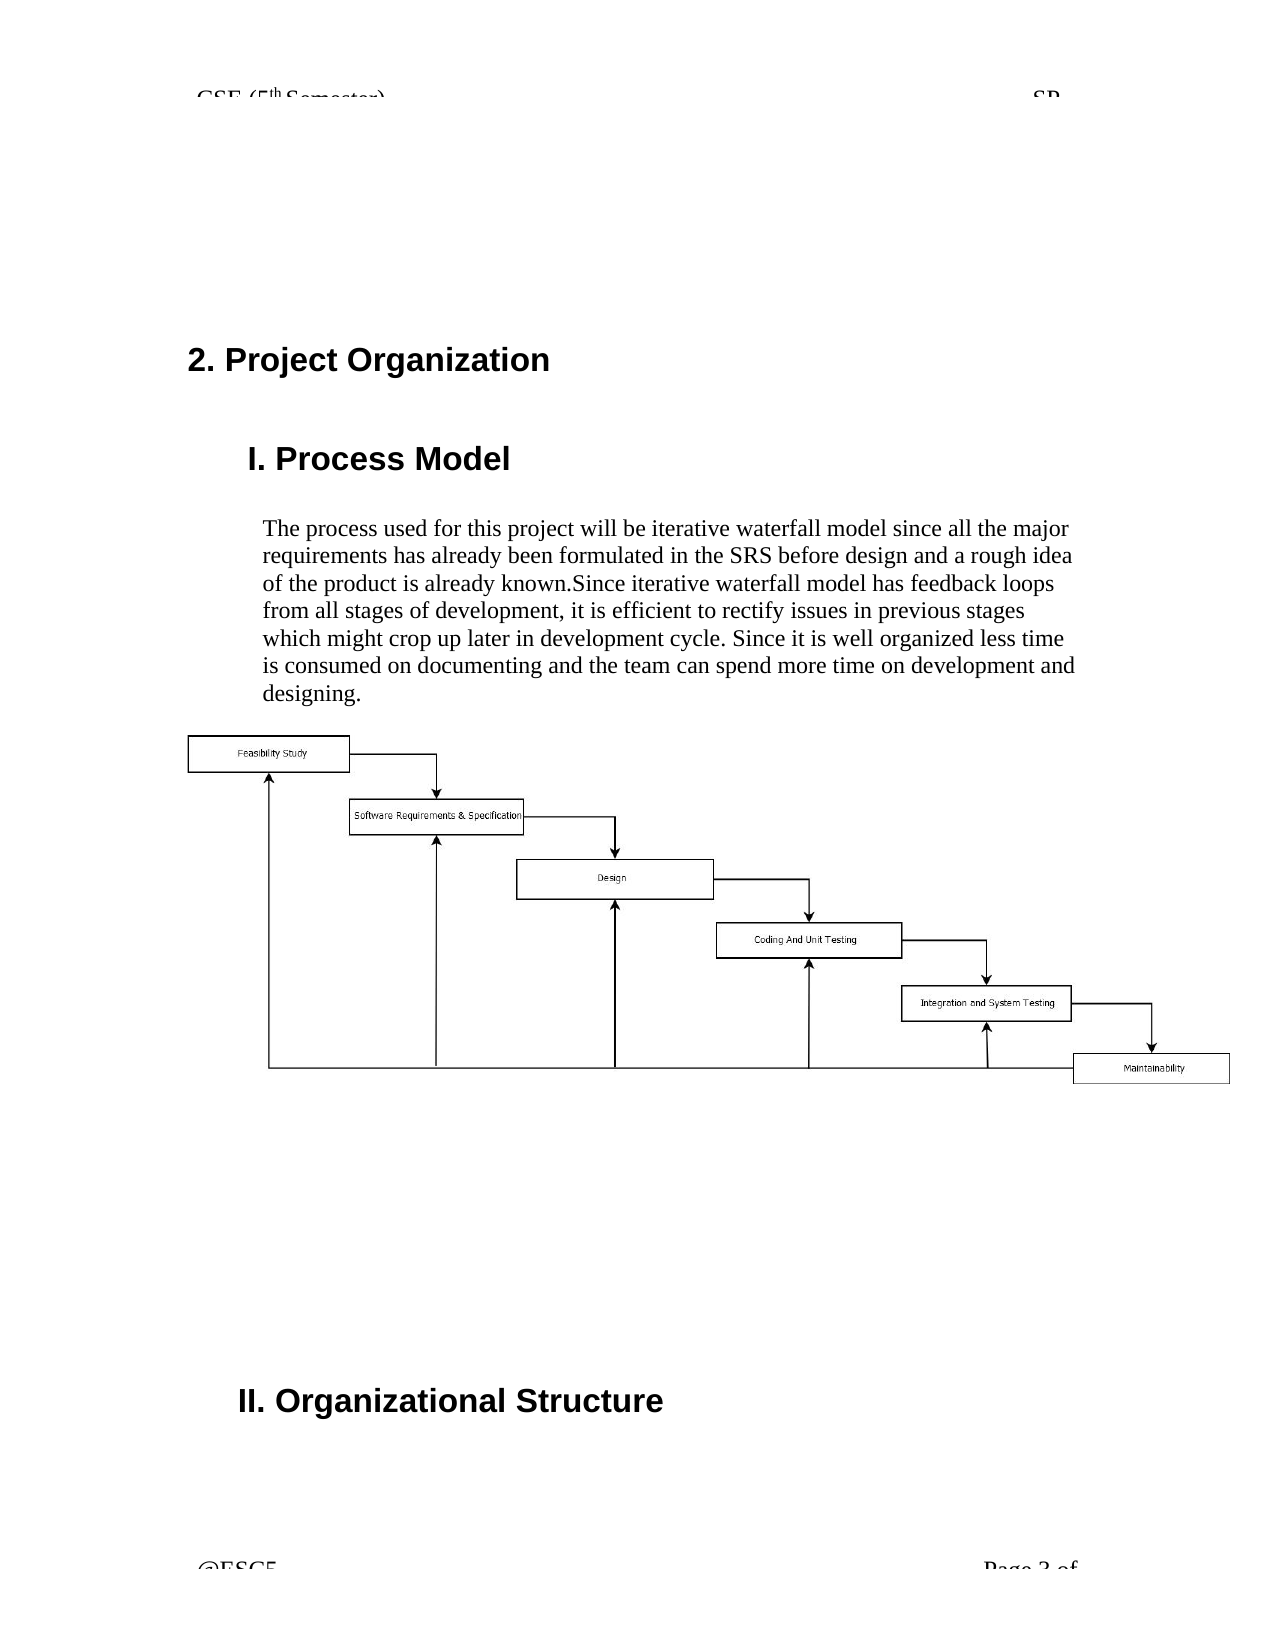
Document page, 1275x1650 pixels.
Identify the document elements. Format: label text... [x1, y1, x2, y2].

subtitle Project Organization [187, 340, 1237, 379]
text The process used for this project will be iterative waterfall model since all the major requirements has already been formulated in the SRS before design and a rough idea of the product is already known.Since iterative waterfall model has feedback loops from all stages of development, it is efficient to rectify issues in previous stages which might crop up later in development cycle. Since it is well organized less time is consumed on documenting and the team can spend more time on development and designing. [262, 513, 1078, 707]
subtitle Organizational Structure [238, 1381, 1237, 1419]
picture [187, 735, 1230, 1084]
list Process Model [247, 439, 1237, 477]
